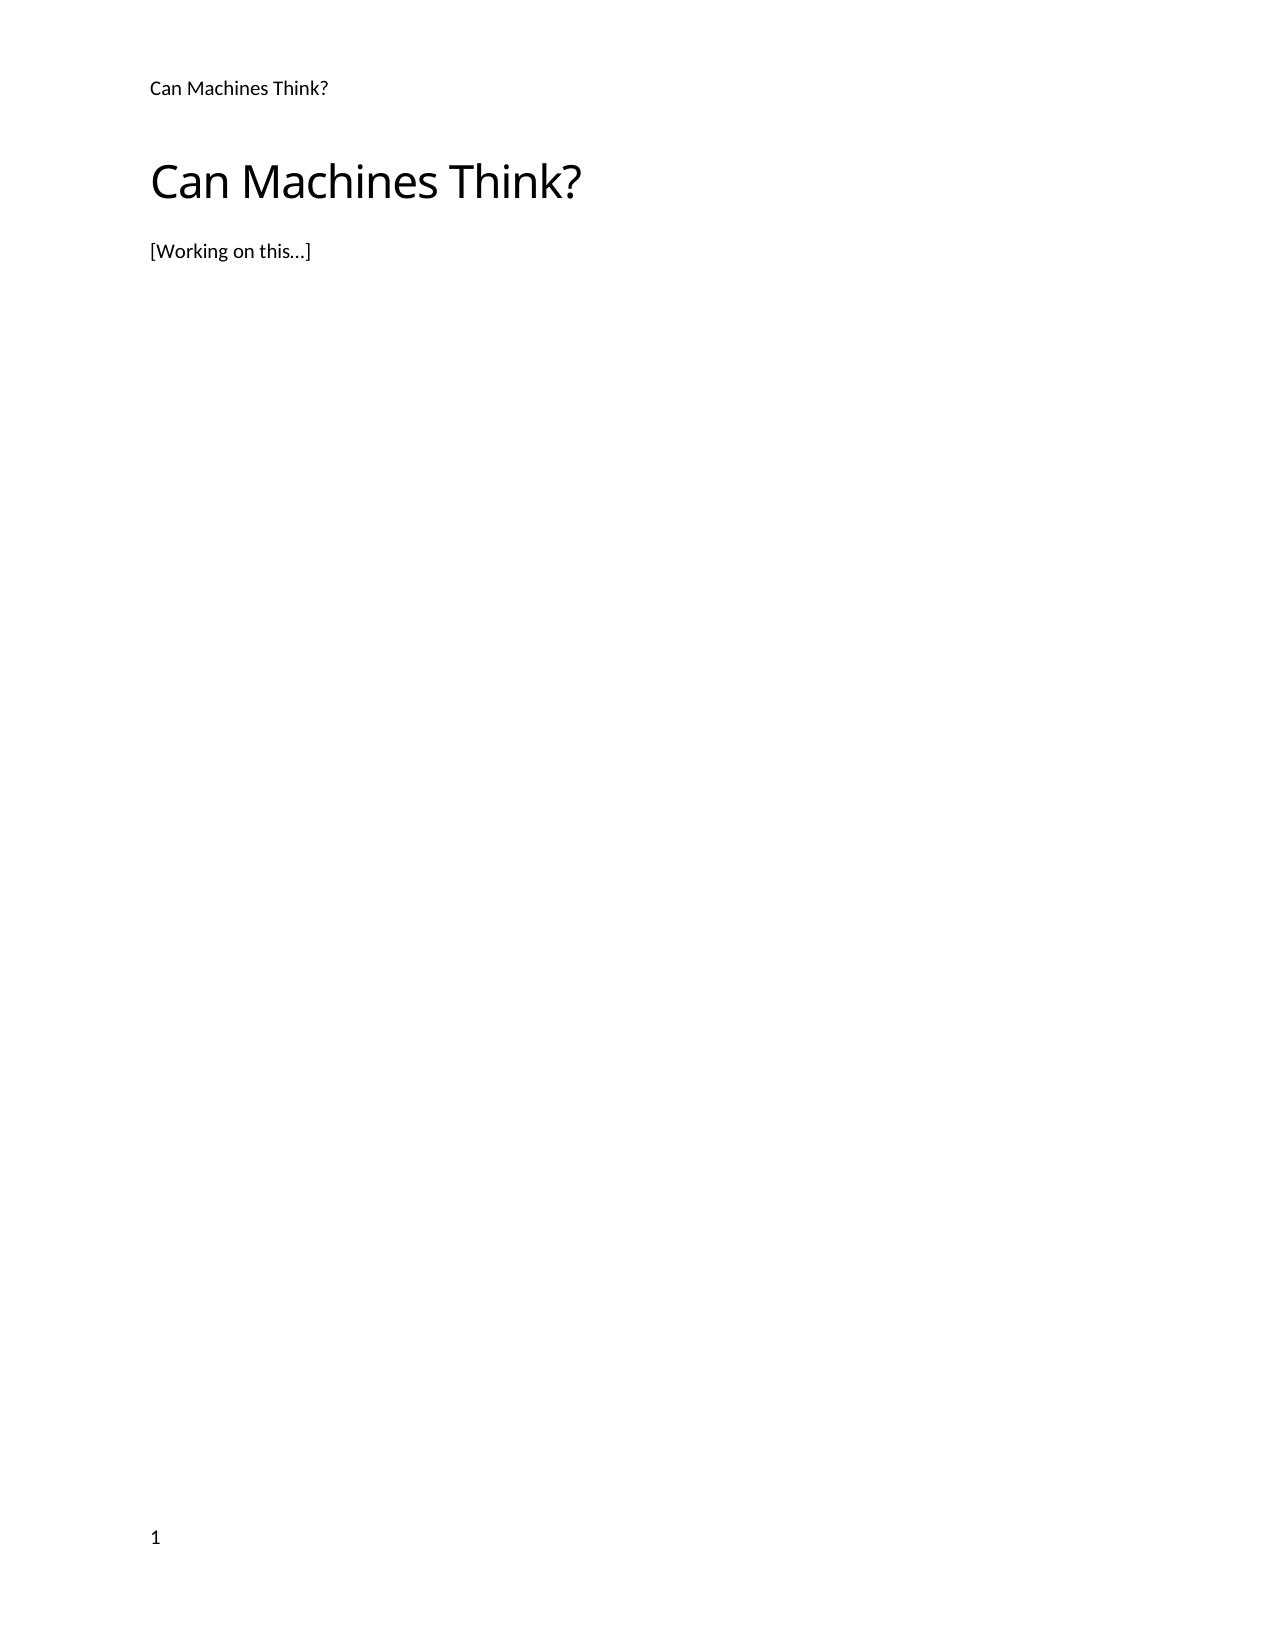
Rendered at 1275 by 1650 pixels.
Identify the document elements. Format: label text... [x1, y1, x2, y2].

text [Working on this…] [150, 238, 1125, 263]
title Can Machines Think? [150, 150, 1125, 212]
